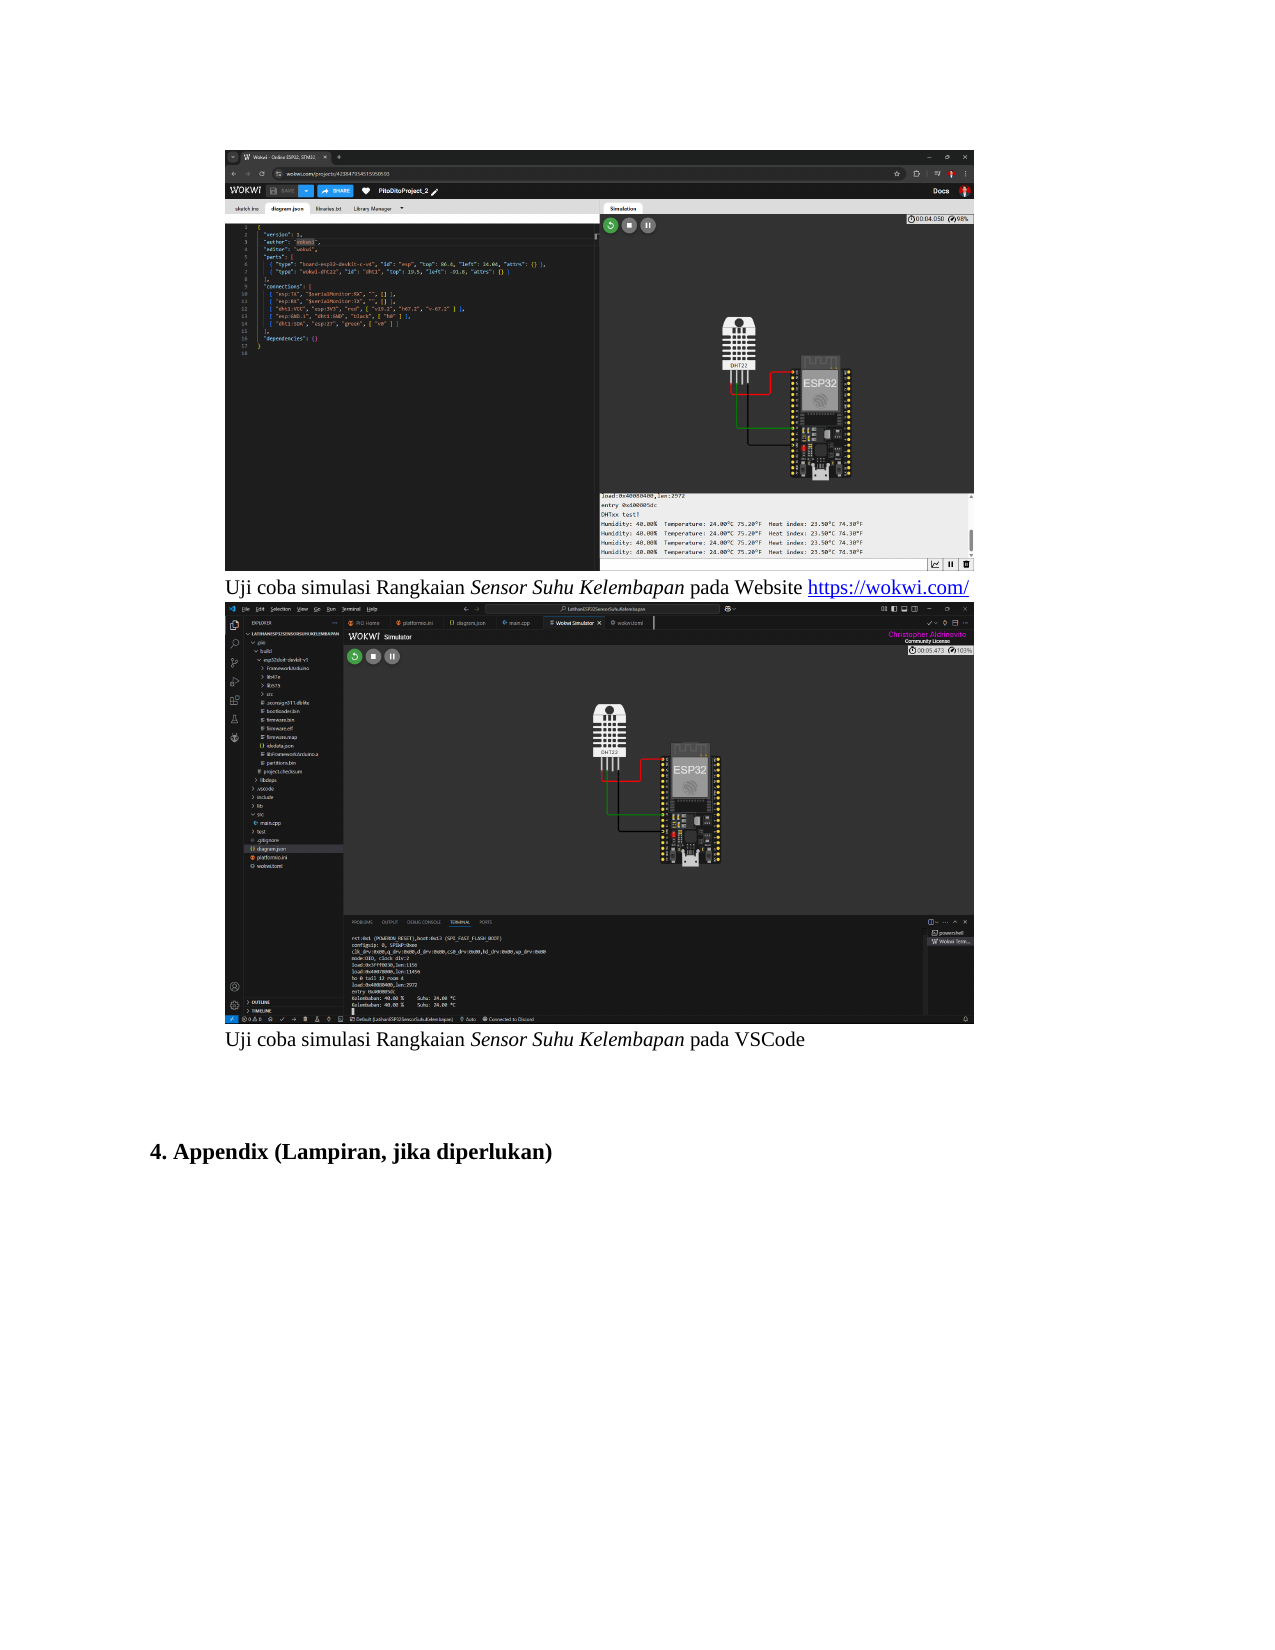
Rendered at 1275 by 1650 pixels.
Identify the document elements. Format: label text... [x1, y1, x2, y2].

text 4. Appendix (Lampiran, jika diperlukan) [150, 1138, 1125, 1164]
picture [225, 602, 974, 1024]
text Uji coba simulasi Rangkaian Sensor Suhu Kelembapan pada Website https://wokwi.com/ [150, 575, 1125, 599]
picture [225, 150, 974, 571]
text Uji coba simulasi Rangkaian Sensor Suhu Kelembapan pada VSCode [150, 1027, 1125, 1051]
